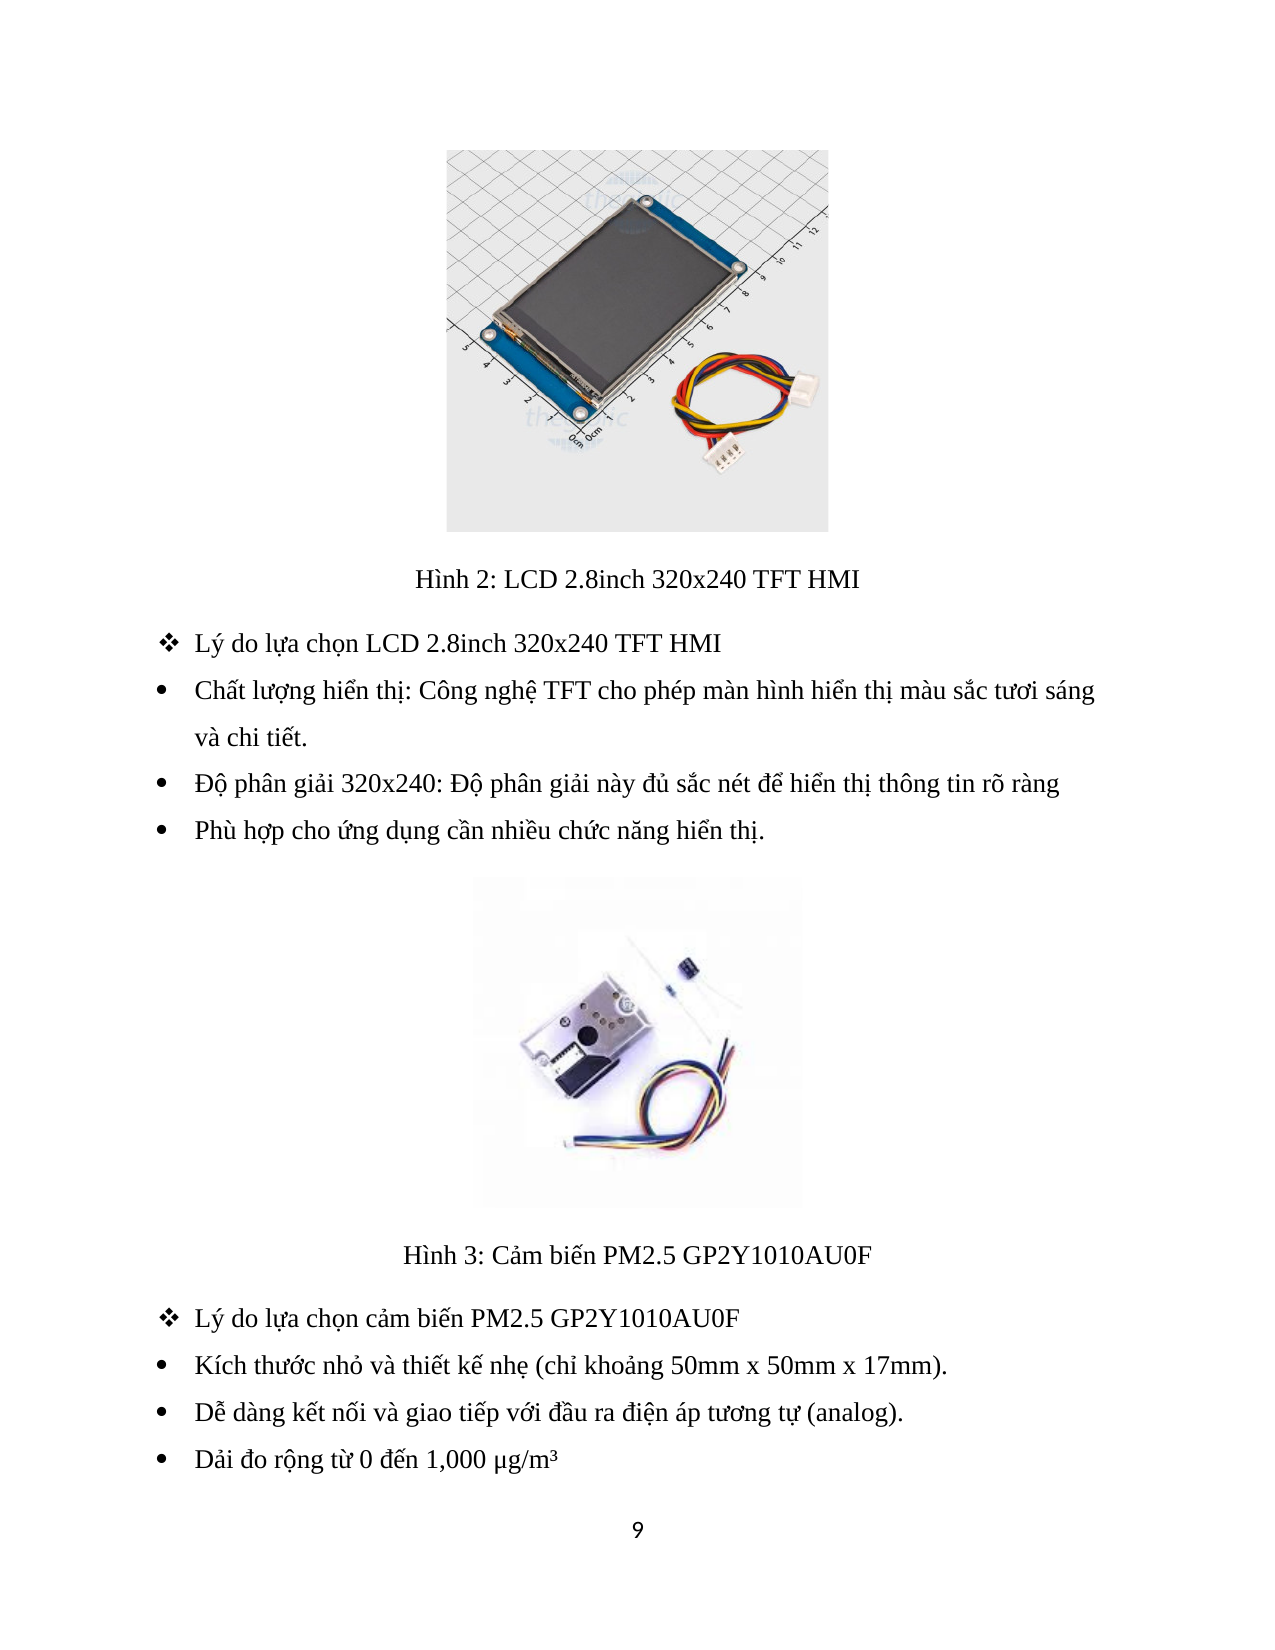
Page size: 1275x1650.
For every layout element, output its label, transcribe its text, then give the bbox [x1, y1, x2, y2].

text Hình 2: LCD 2.8inch 320x240 TFT HMI [150, 564, 1125, 595]
picture [472, 877, 803, 1208]
list Kích thước nhỏ và thiết kế nhẹ (chỉ khoảng 50mm x 50mm x 17mm). [157, 1349, 1125, 1381]
text Hình 3: Cảm biến PM2.5 GP2Y1010AU0F [150, 1239, 1125, 1270]
list Độ phân giải 320x240: Độ phân giải này đủ sắc nét để hiển thị thông tin rõ ràng [157, 767, 1125, 798]
picture [446, 150, 829, 532]
list Phù hợp cho ứng dụng cần nhiều chức năng hiển thị. [157, 814, 1125, 845]
list Lý do lựa chọn cảm biến PM2.5 GP2Y1010AU0F [157, 1302, 1125, 1334]
list Dễ dàng kết nối và giao tiếp với đầu ra điện áp tương tự (analog). [157, 1396, 1125, 1427]
list Lý do lựa chọn LCD 2.8inch 320x240 TFT HMI [157, 627, 1125, 658]
list Dải đo rộng từ 0 đến 1,000 μg/m³ [157, 1443, 1125, 1474]
list Chất lượng hiển thị: Công nghệ TFT cho phép màn hình hiển thị màu sắc tươi sáng và chi tiết. [157, 674, 1125, 752]
